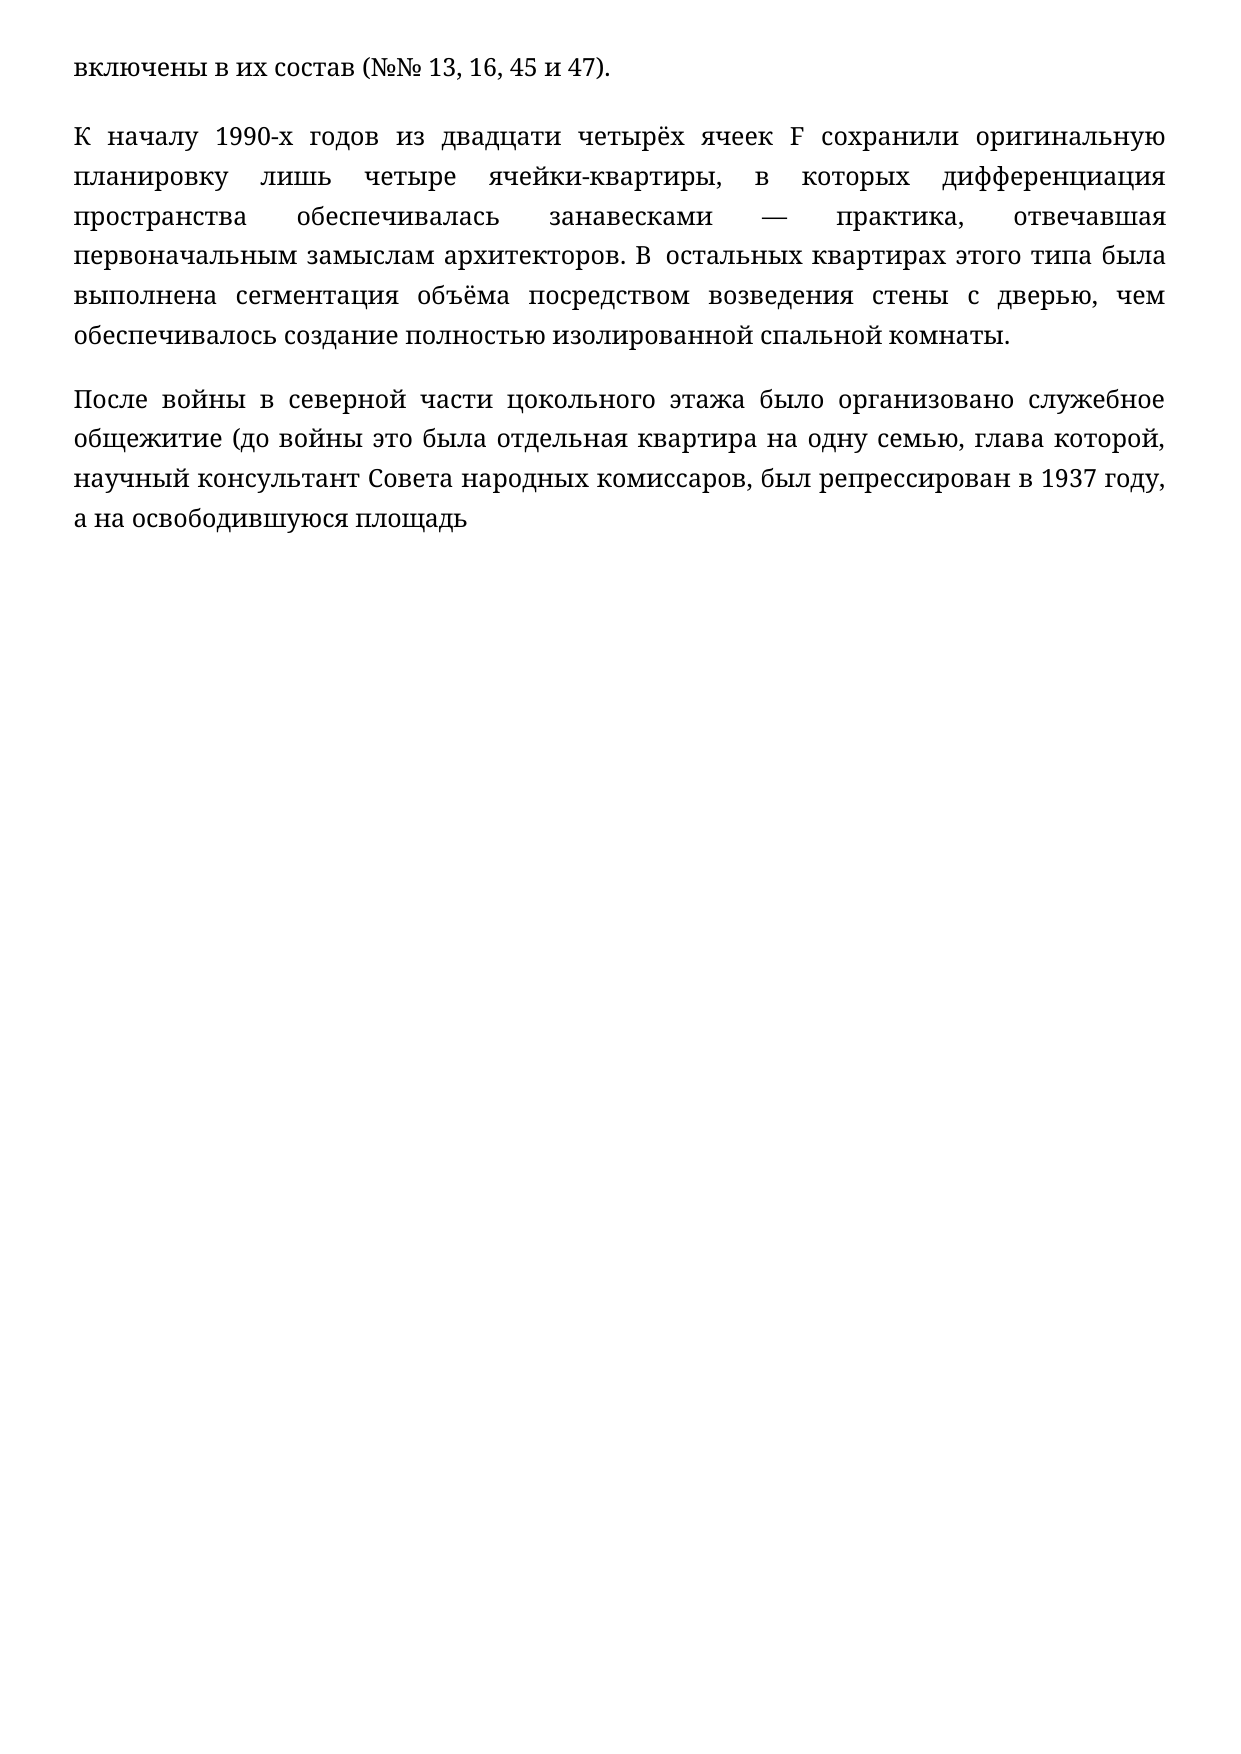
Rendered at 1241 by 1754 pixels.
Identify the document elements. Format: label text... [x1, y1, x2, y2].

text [73, 50, 1167, 84]
text После войны в северной части цокольного этажа было организовано служебное общежитие (до войны это была отдельная квартира на одну семью, глава которой, научный консультант Совета народных комиссаров, был репрессирован в 1937 году, а на освободившуюся площадь [73, 381, 1167, 535]
text К началу 1990-х годов из двадцати четырёх ячеек F сохранили оригинальную планировку лишь четыре ячейки-квартиры, в которых дифференциация пространства обеспечивалась занавесками — практика, отвечавшая первоначальным замыслам архитекторов. В остальных квартирах этого типа была выполнена сегментация объёма посредством возведения стены с дверью, чем обеспечивалось создание полностью изолированной спальной комнаты. [73, 119, 1167, 352]
